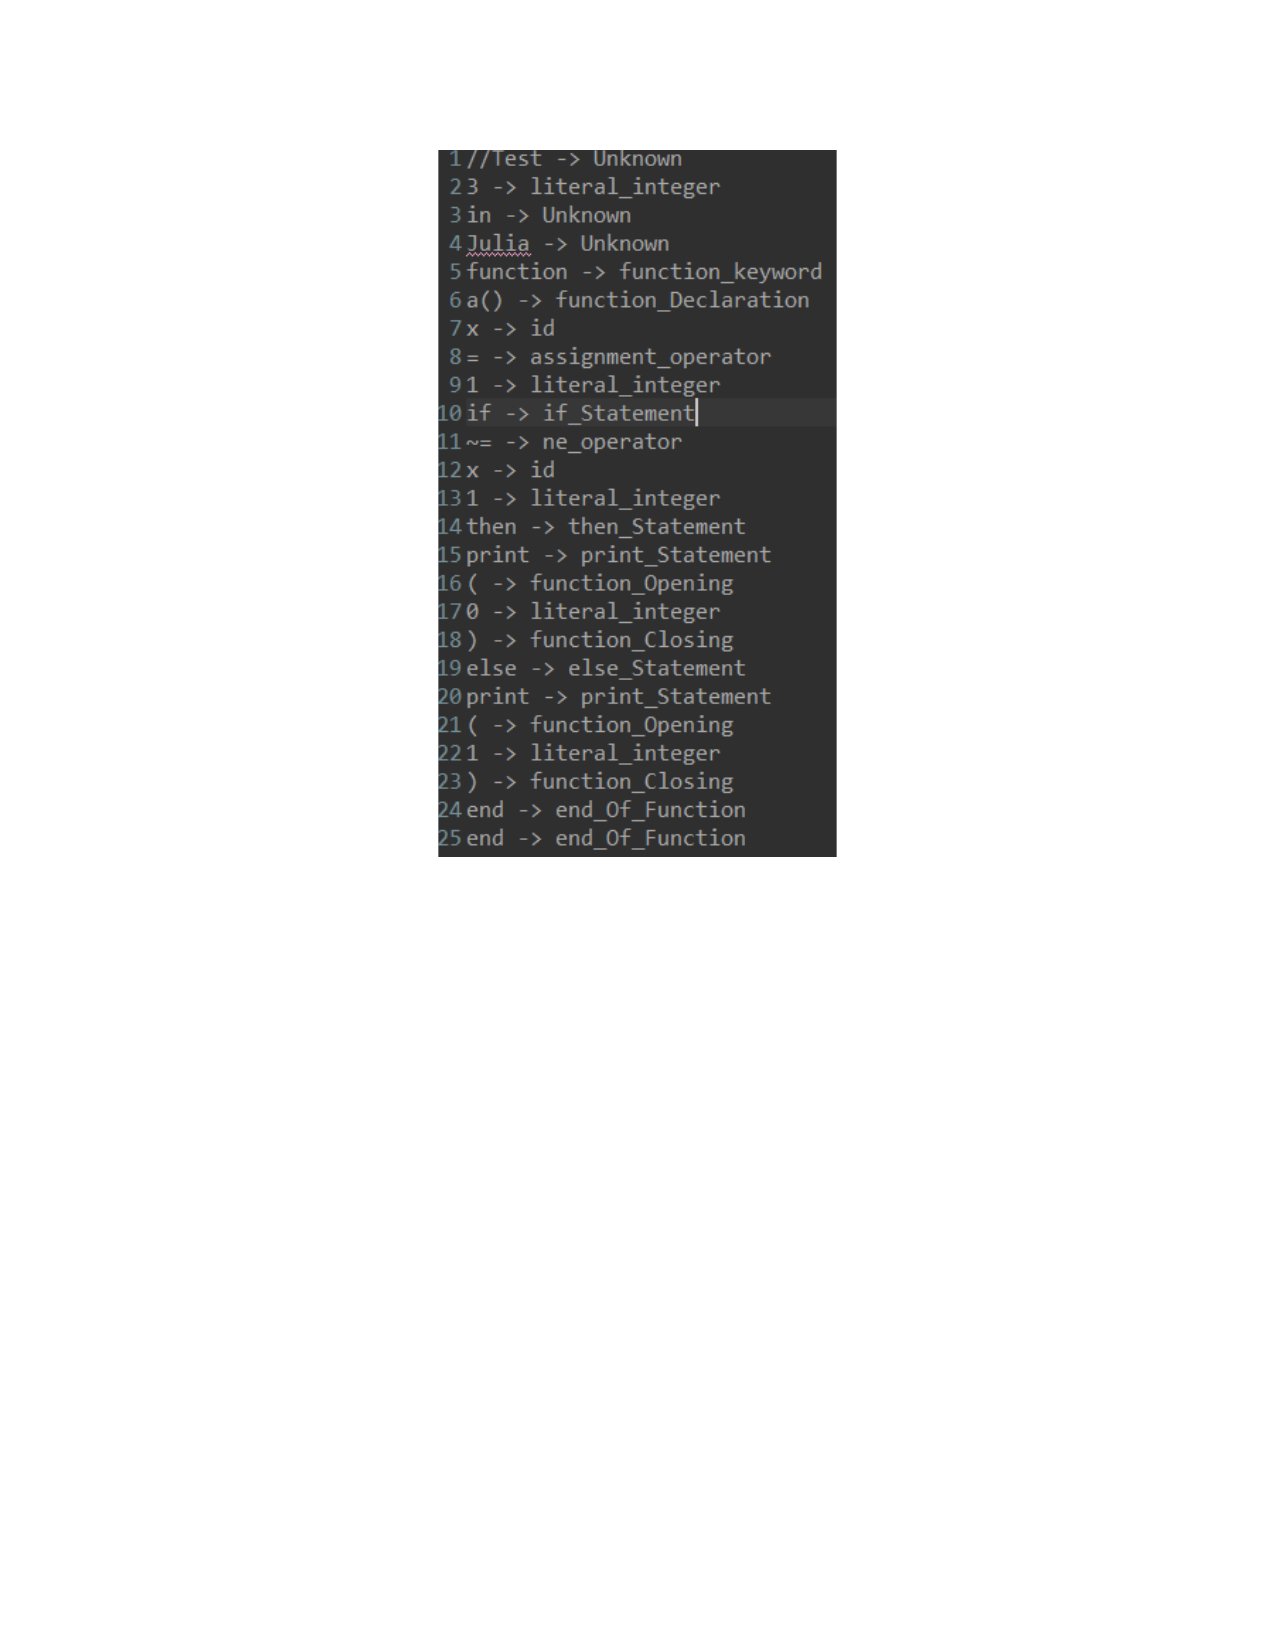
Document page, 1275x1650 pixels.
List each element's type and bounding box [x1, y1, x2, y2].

picture [438, 150, 837, 857]
